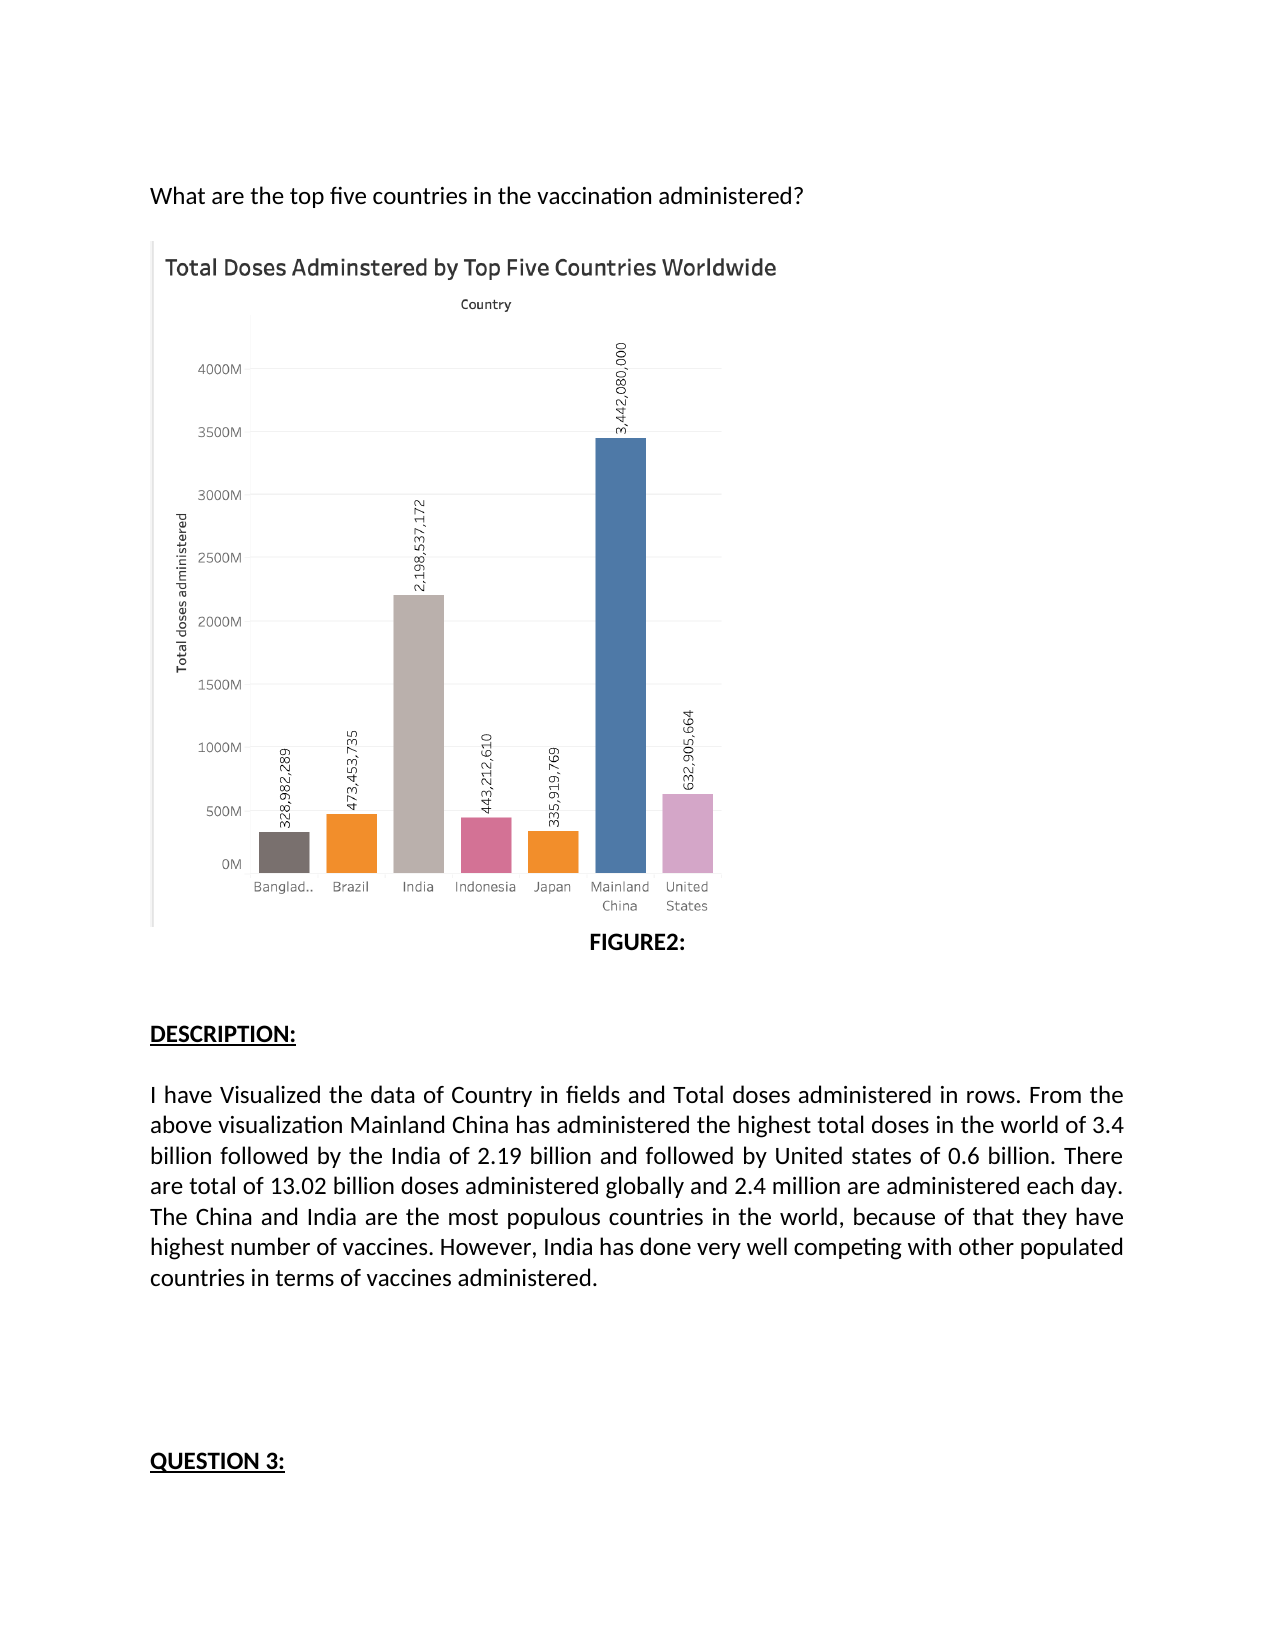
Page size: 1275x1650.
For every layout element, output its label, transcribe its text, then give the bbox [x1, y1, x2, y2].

text FIGURE2: [150, 927, 1125, 957]
text I have Visualized the data of Country in fields and Total doses administered in rows. From the above visualization Mainland China has administered the highest total doses in the world of 3.4 billion followed by the India of 2.19 billion and followed by United states of 0.6 billion. There are total of 13.02 billion doses administered globally and 2.4 million are administered each day. The China and India are the most populous countries in the world, because of that they have highest number of vaccines. However, India has done very well competing with other populated countries in terms of vaccines administered. [150, 1079, 1125, 1293]
text QUESTION 3: [150, 1445, 1125, 1476]
text DESCRIPTION: [150, 1018, 1125, 1048]
picture [150, 241, 1125, 927]
text What are the top five countries in the vaccination administered? [150, 181, 1125, 211]
